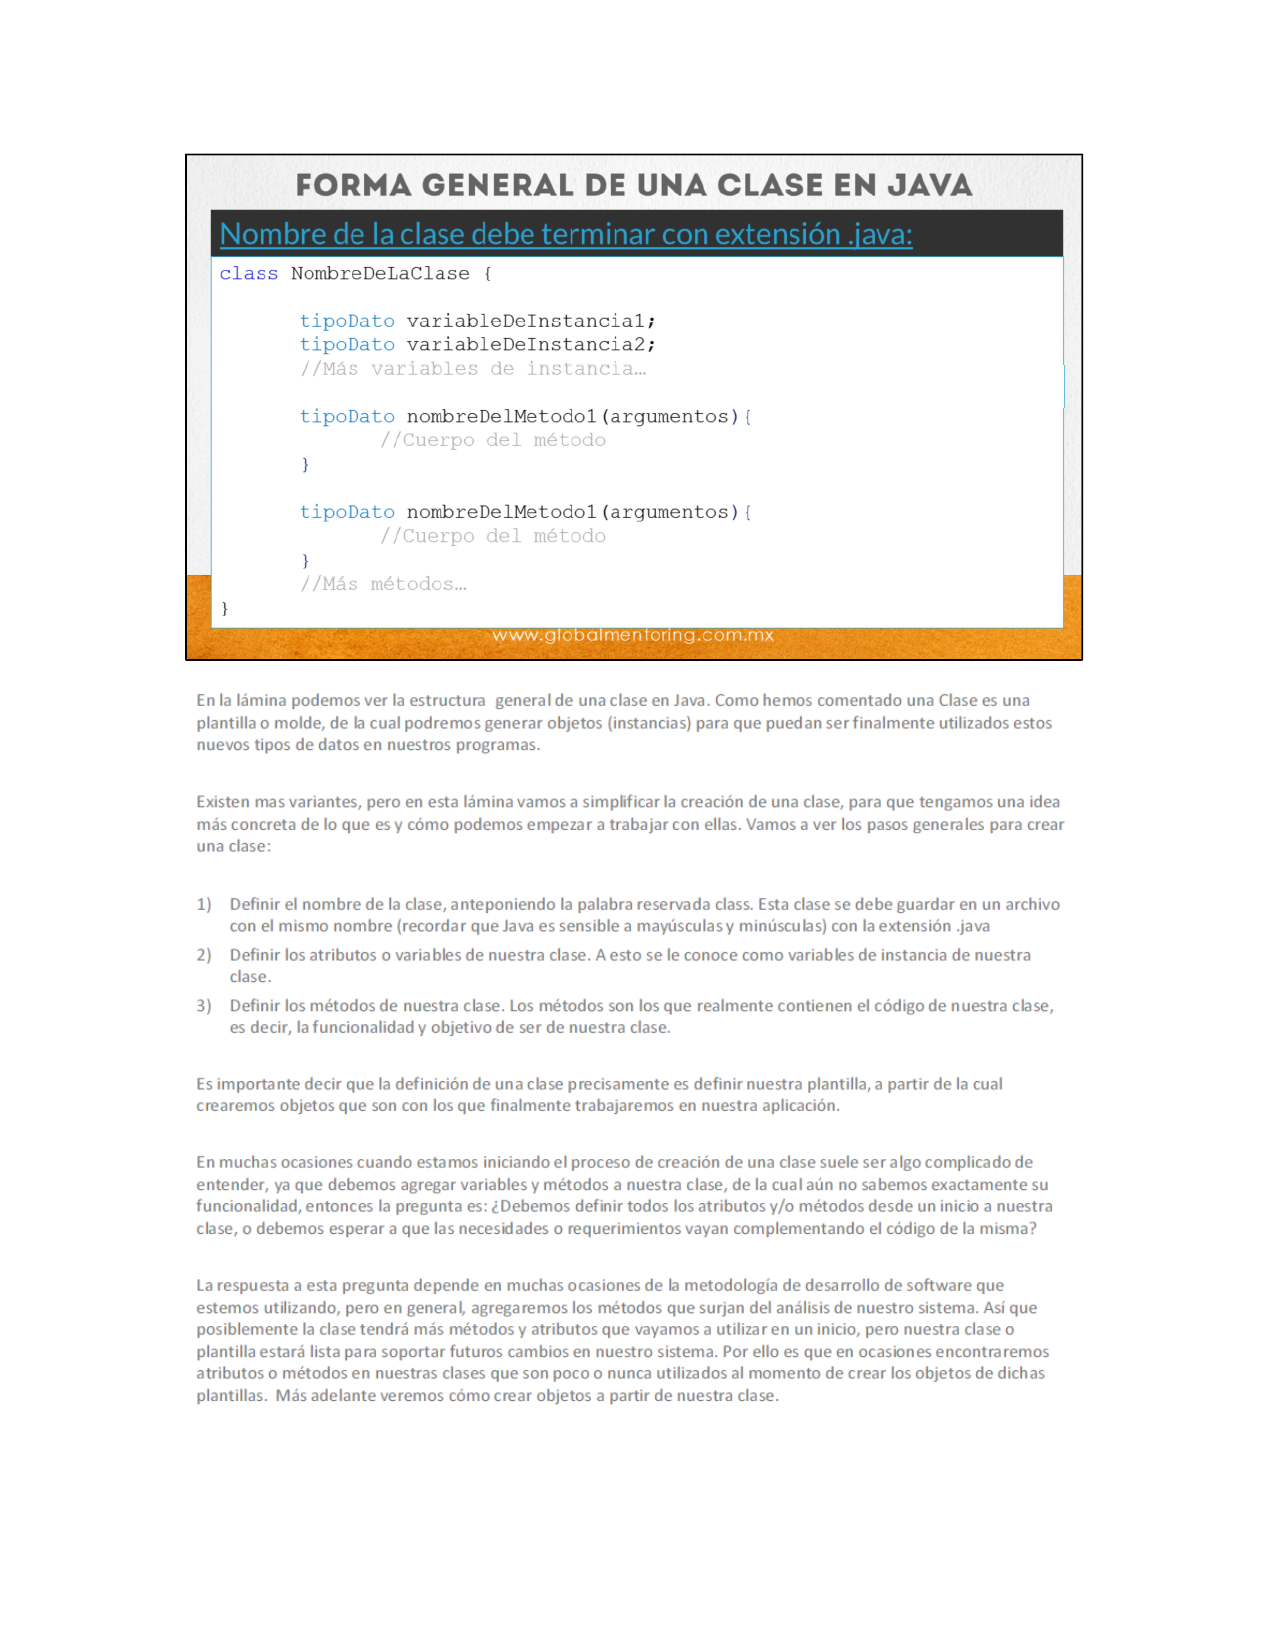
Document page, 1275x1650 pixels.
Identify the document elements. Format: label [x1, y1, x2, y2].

picture [177, 147, 1098, 662]
picture [177, 680, 1098, 1048]
picture [177, 1066, 1098, 1415]
